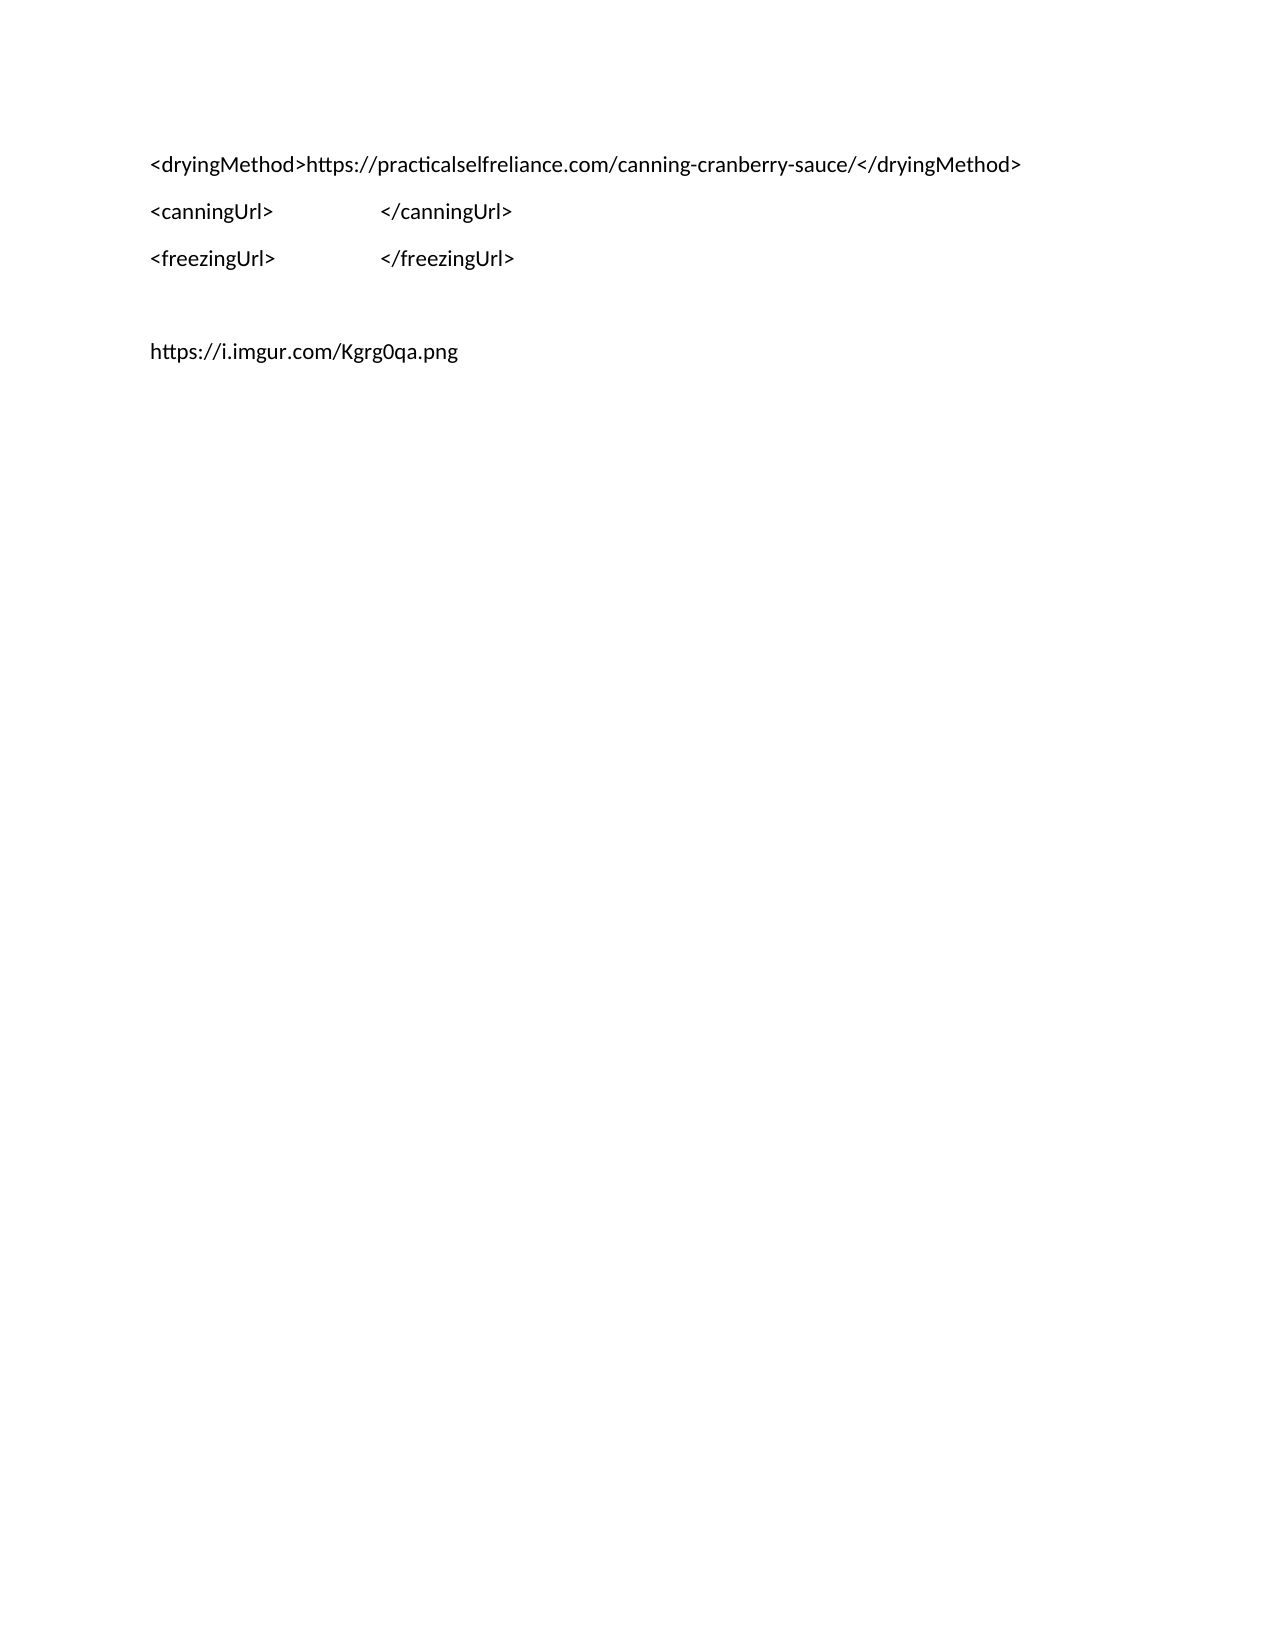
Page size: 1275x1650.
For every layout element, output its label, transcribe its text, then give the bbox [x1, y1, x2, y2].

text <dryingMethod>https://practicalselfreliance.com/canning-cranberry-sauce/</dryingMethod> [150, 150, 1125, 178]
text <canningUrl> </canningUrl> [150, 197, 1125, 225]
text <freezingUrl> </freezingUrl> [150, 244, 1125, 272]
text https://i.imgur.com/Kgrg0qa.png [150, 337, 1125, 366]
